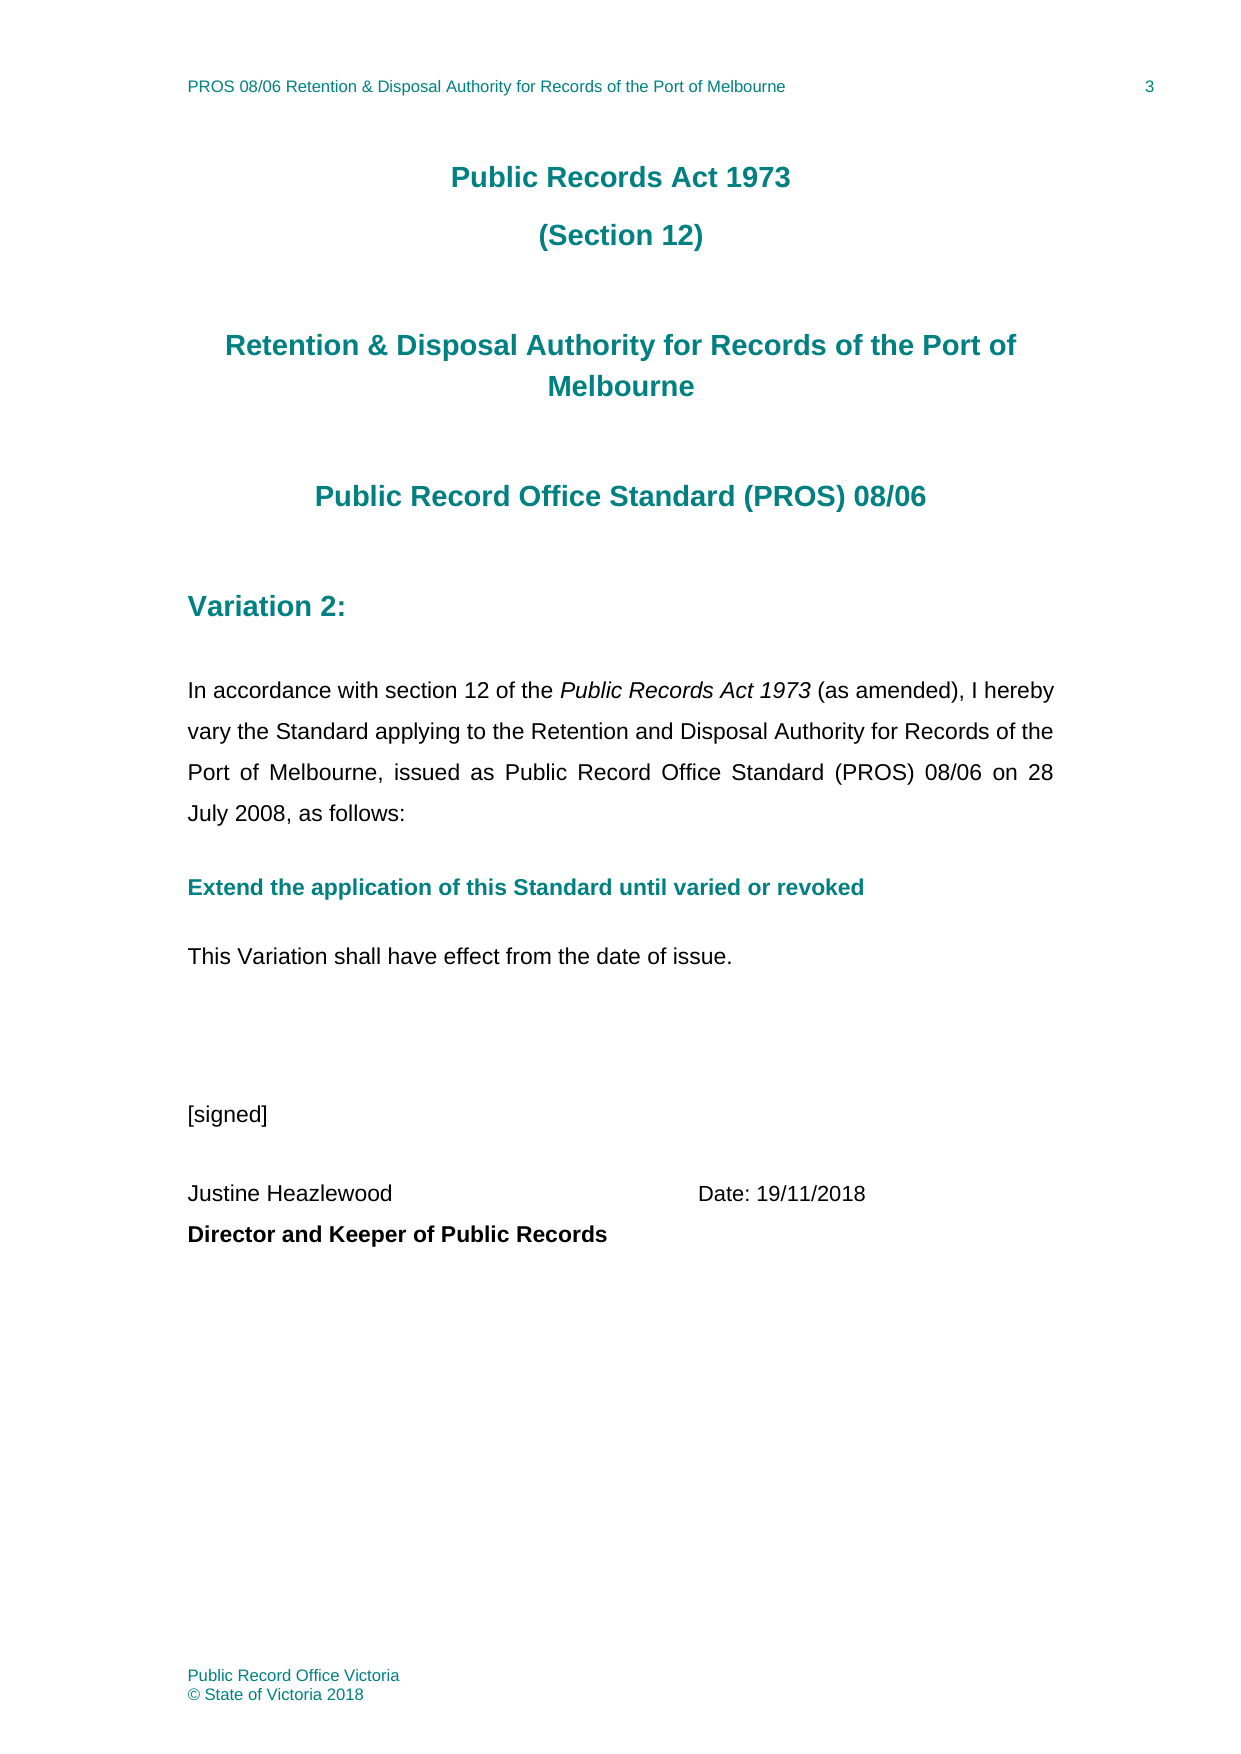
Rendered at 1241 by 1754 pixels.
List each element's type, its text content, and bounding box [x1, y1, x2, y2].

text Public Records Act 1973 [150, 160, 1092, 193]
text Director and Keeper of Public Records [187, 1221, 1117, 1248]
text In accordance with section 12 of the Public Records Act 1973 (as amended), I hereby vary the Standard applying to the Retention and Disposal Authority for Records of the Port of Melbourne, issued as Public Record Office Standard (PROS) 08/06 on 28 July 2008, as follows: [187, 677, 1054, 826]
text [signed] [187, 1101, 1117, 1127]
text Extend the application of this Standard until varied or revoked [187, 874, 1117, 901]
text Variation 2: [187, 589, 1117, 622]
text Retention & Disposal Authority for Records of the Port of Melbourne [187, 328, 1054, 402]
text Justine Heazlewood Date: 19/11/2018 [187, 1180, 1117, 1207]
text This Variation shall have effect from the date of issue. [187, 943, 1117, 969]
text Public Record Office Victoria [187, 1665, 1117, 1684]
table_header PROS 08/06 Retention & Disposal Authority for Records of the Port of Melbourne [188, 73, 977, 96]
text Public Record Office Standard (PROS) 08/06 [314, 479, 1117, 512]
table_header 3 [977, 73, 1154, 96]
text © State of Victoria 2018 [187, 1685, 1117, 1704]
text (Section 12) [150, 218, 1092, 252]
